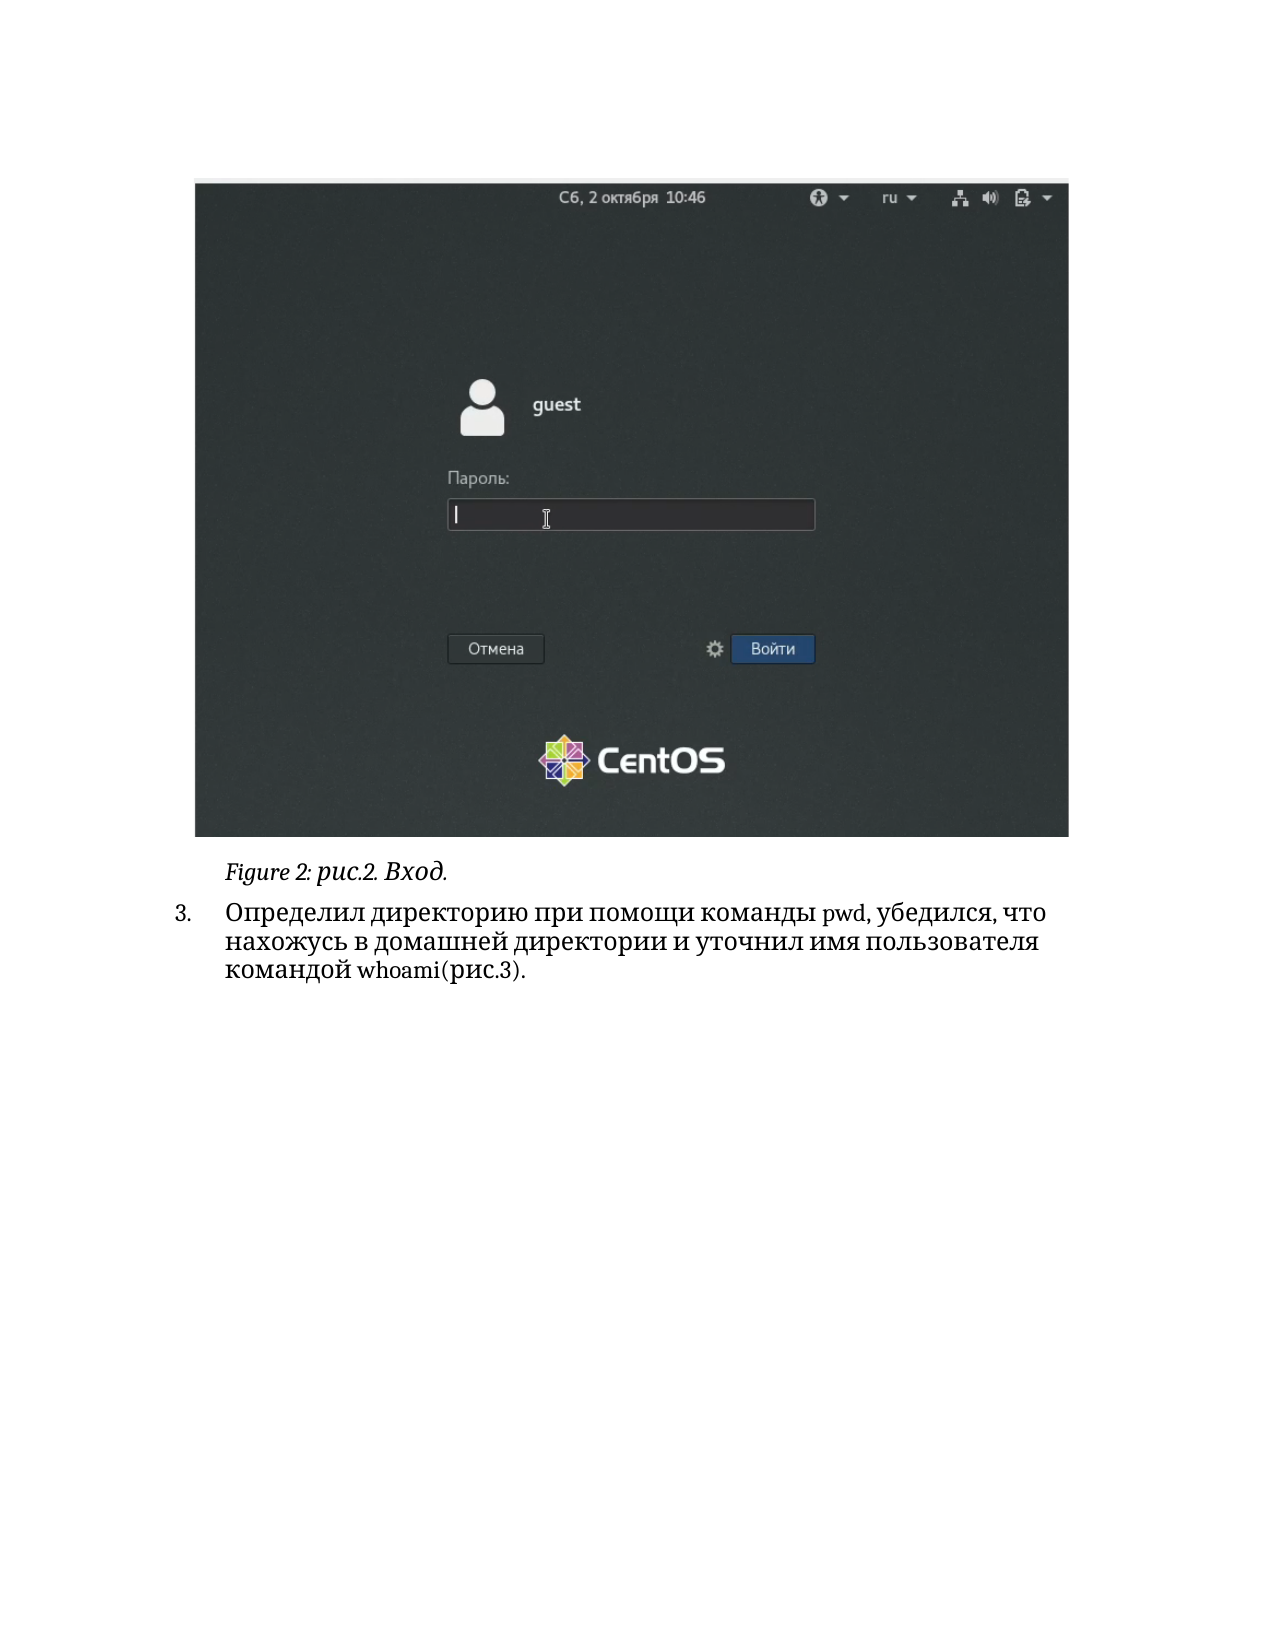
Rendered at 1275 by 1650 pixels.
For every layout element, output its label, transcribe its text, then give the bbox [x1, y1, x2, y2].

picture [193, 178, 1069, 837]
list Определил директорию при помощи команды pwd, убедился, что нахожусь в домашней директории и уточнил имя пользователя командой whoami(рис.3). [175, 899, 1125, 985]
list Figure 2: рис.2. Вход. [175, 857, 1125, 886]
